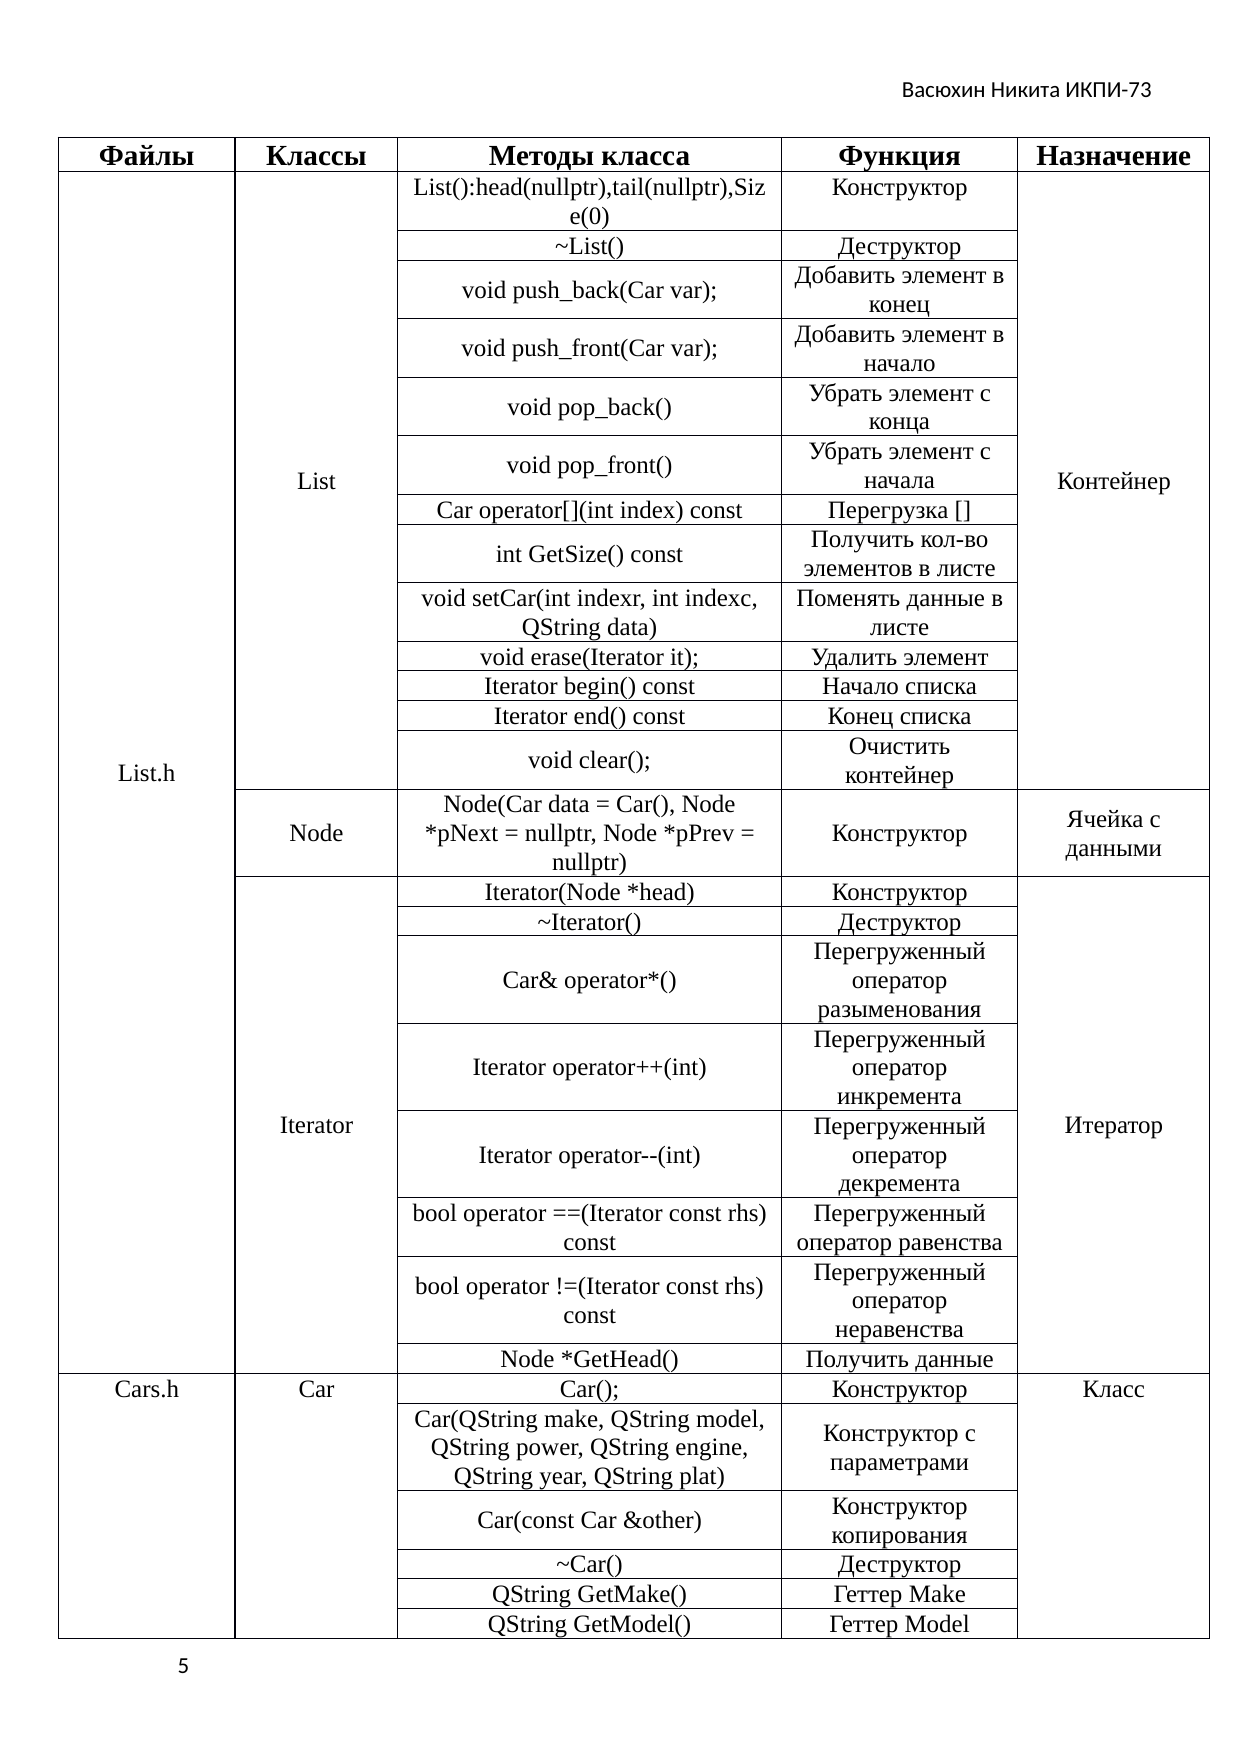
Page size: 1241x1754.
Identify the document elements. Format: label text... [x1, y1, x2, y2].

table_cell List.h [59, 172, 234, 1373]
table_cell ~Iterator() [398, 907, 781, 935]
table_header Файлы [59, 138, 234, 171]
table_header Классы [236, 138, 397, 171]
table_cell int GetSize() const [398, 525, 781, 582]
table_cell Перегруженный оператор неравенства [782, 1257, 1017, 1343]
table_cell Получить данные [782, 1344, 1017, 1373]
table_cell Iterator operator++(int) [398, 1024, 781, 1110]
table_cell Геттер Model [782, 1609, 1017, 1638]
table_cell Конструктор [782, 1374, 1017, 1403]
table_cell Node [236, 790, 397, 876]
table_header Методы класса [398, 138, 781, 171]
table_cell void erase(Iterator it); [398, 642, 781, 670]
table_cell Конструктор копирования [782, 1491, 1017, 1548]
table_cell QString GetMake() [398, 1579, 781, 1608]
table_cell Геттер Make [782, 1579, 1017, 1608]
table_cell Cars.h [59, 1374, 234, 1638]
table_cell Car operator[](int index) const [398, 495, 781, 523]
table_cell Получить кол-во элементов в листе [782, 525, 1017, 582]
table_cell Car(QString make, QString model, QString power, QString engine, QString year, QString plat) [398, 1404, 781, 1490]
table_cell Очистить контейнер [782, 731, 1017, 788]
table_cell Перегруженный оператор декремента [782, 1111, 1017, 1197]
table_cell Поменять данные в листе [782, 583, 1017, 641]
table_cell void pop_back() [398, 378, 781, 435]
table_cell Контейнер [1018, 172, 1209, 788]
table_cell Конструктор [782, 877, 1017, 906]
table_cell ~List() [398, 231, 781, 259]
table_cell Node(Car data = Car(), Node *pNext = nullptr, Node *pPrev = nullptr) [398, 790, 781, 876]
table_cell void setCar(int indexr, int indexc, QString data) [398, 583, 781, 641]
table_cell Перегруженный оператор разыменования [782, 936, 1017, 1023]
table_cell void pop_front() [398, 436, 781, 494]
table_cell Iterator(Node *head) [398, 877, 781, 906]
table_cell List():head(nullptr),tail(nullptr),Size(0) [398, 172, 781, 230]
table_cell Добавить элемент в конец [782, 261, 1017, 318]
table_cell Деструктор [782, 1550, 1017, 1578]
table_cell Конец списка [782, 701, 1017, 730]
table_cell void push_back(Car var); [398, 261, 781, 318]
table_cell QString GetModel() [398, 1609, 781, 1638]
table_cell ~Car() [398, 1550, 781, 1578]
table_cell Перегруженный оператор равенства [782, 1198, 1017, 1256]
table_cell Начало списка [782, 671, 1017, 700]
table_cell Перегрузка [] [782, 495, 1017, 523]
table_cell Убрать элемент с начала [782, 436, 1017, 494]
table_cell bool operator !=(Iterator const rhs) const [398, 1257, 781, 1343]
table_cell Итератор [1018, 877, 1209, 1373]
table_cell Конструктор [782, 172, 1017, 230]
table_header Назначение [1018, 138, 1209, 171]
table_cell Удалить элемент [782, 642, 1017, 670]
table_header Функция [782, 138, 1017, 171]
table_cell Конструктор [782, 790, 1017, 876]
table_cell Деструктор [782, 907, 1017, 935]
table_cell Ячейка с данными [1018, 790, 1209, 876]
table_cell Car(const Car &other) [398, 1491, 781, 1548]
table_cell Деструктор [782, 231, 1017, 259]
table_cell Iterator [236, 877, 397, 1373]
table_cell List [236, 172, 397, 788]
table_cell Car(); [398, 1374, 781, 1403]
table_cell Iterator operator--(int) [398, 1111, 781, 1197]
table_cell Car& operator*() [398, 936, 781, 1023]
table_cell Iterator end() const [398, 701, 781, 730]
table_cell void clear(); [398, 731, 781, 788]
table_cell Убрать элемент с конца [782, 378, 1017, 435]
table_cell Node *GetHead() [398, 1344, 781, 1373]
table_cell Car [236, 1374, 397, 1638]
table_cell Класс [1018, 1374, 1209, 1638]
table_cell Iterator begin() const [398, 671, 781, 700]
table_cell Перегруженный оператор инкремента [782, 1024, 1017, 1110]
table_cell void push_front(Car var); [398, 319, 781, 377]
table_cell Добавить элемент в начало [782, 319, 1017, 377]
table_cell Конструктор с параметрами [782, 1404, 1017, 1490]
table_cell bool operator ==(Iterator const rhs) const [398, 1198, 781, 1256]
